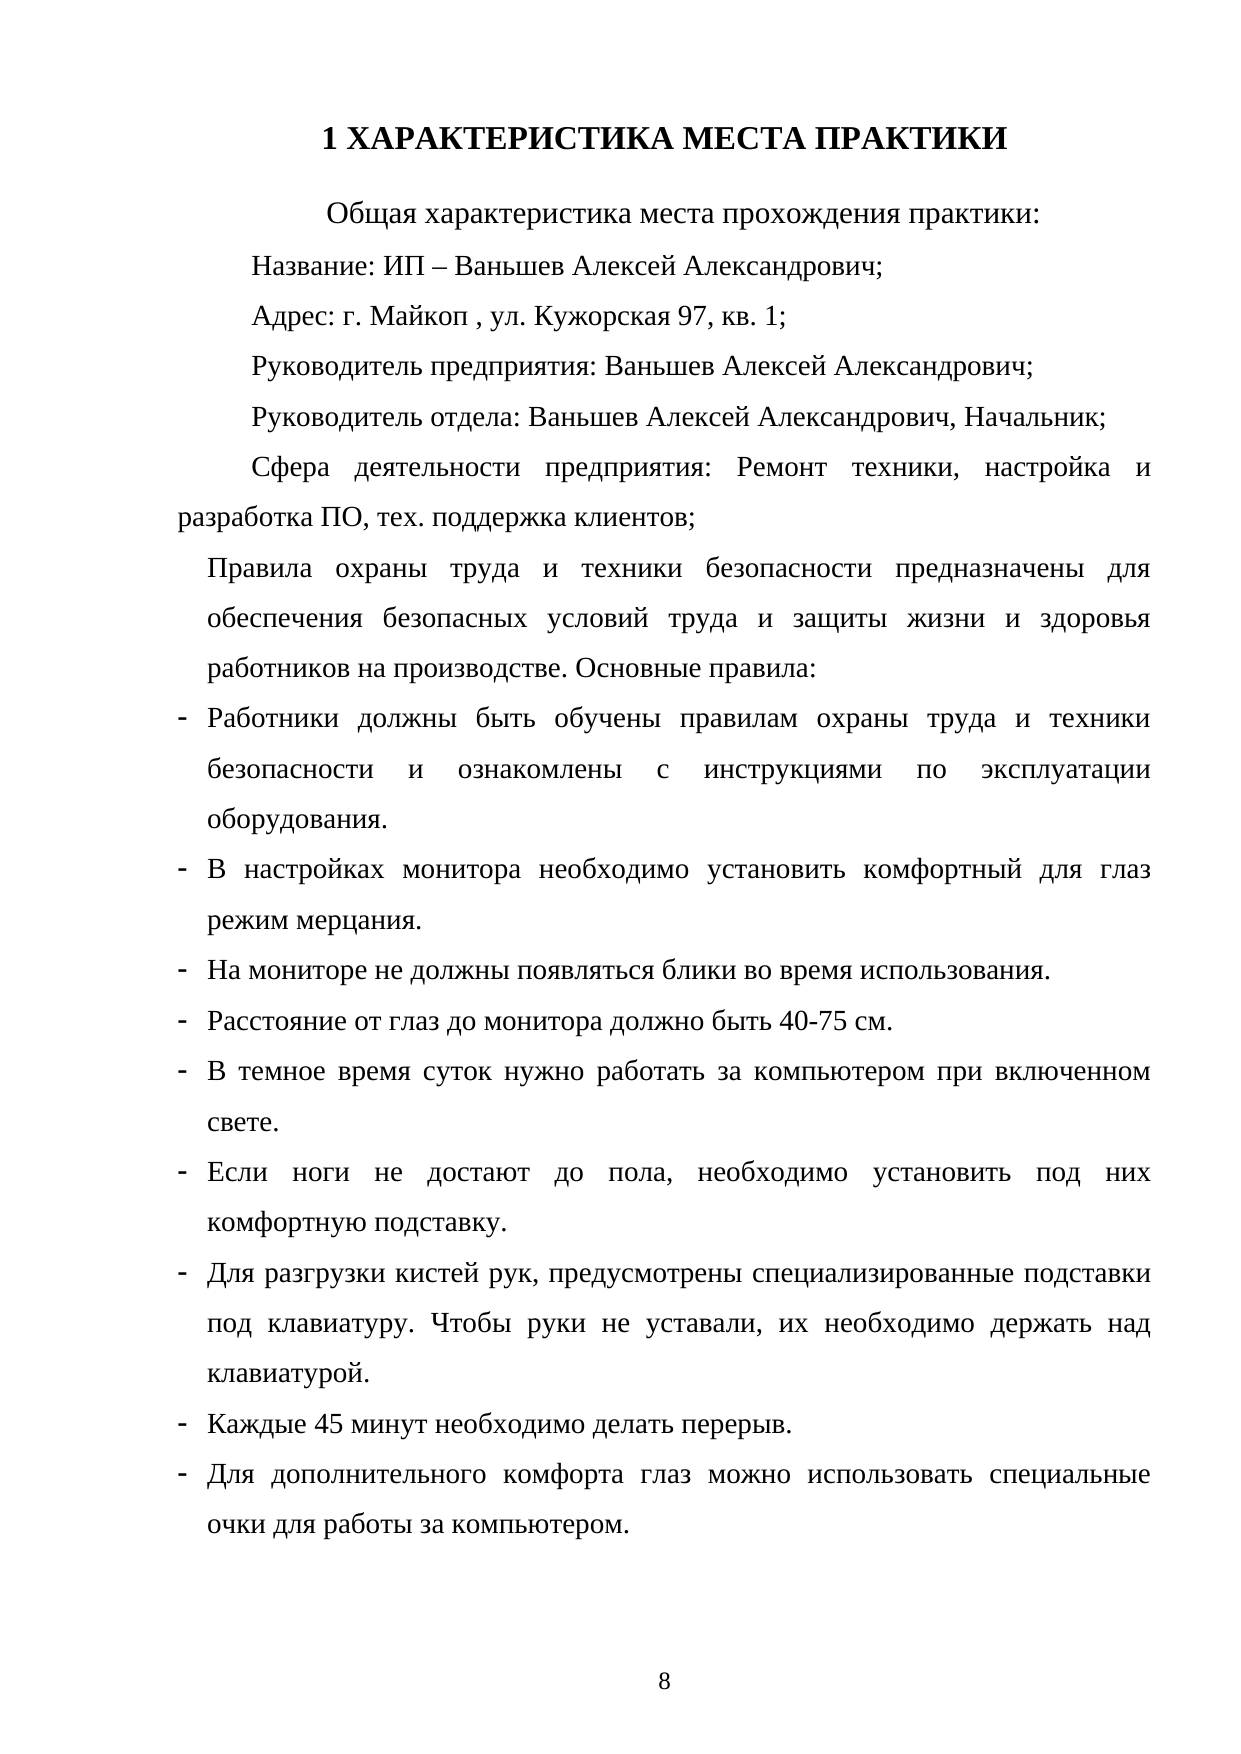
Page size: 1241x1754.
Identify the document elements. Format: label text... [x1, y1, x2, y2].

text Название: ИП – Ваньшев Алексей Александрович; [177, 248, 1152, 281]
list Каждые 45 минут необходимо делать перерыв. [177, 1406, 1152, 1439]
list Расстояние от глаз до монитора должно быть 40-75 см. [177, 1003, 1152, 1036]
list Для дополнительного комфорта глаз можно использовать специальные очки для работы за компьютером. [177, 1456, 1152, 1540]
list На мониторе не должны появляться блики во время использования. [177, 952, 1152, 986]
text 1 ХАРАКТЕРИСТИКА МЕСТА ПРАКТИКИ [177, 118, 1152, 156]
list Для разгрузки кистей рук, предусмотрены специализированные подставки под клавиатуру. Чтобы руки не уставали, их необходимо держать над клавиатурой. [177, 1255, 1152, 1389]
text Адрес: г. Майкоп , ул. Кужорская 97, кв. 1; [177, 298, 1152, 332]
text Руководитель отдела: Ваньшев Алексей Александрович, Начальник; [177, 399, 1152, 432]
list В настройках монитора необходимо установить комфортный для глаз режим мерцания. [177, 852, 1152, 936]
text Сфера деятельности предприятия: Ремонт техники, настройка и разработка ПО, тех. поддержка клиентов; [177, 449, 1152, 533]
list Общая характеристика места прохождения практики: [252, 194, 1152, 230]
list В темное время суток нужно работать за компьютером при включенном свете. [177, 1053, 1152, 1137]
list Правила охраны труда и техники безопасности предназначены для обеспечения безопасных условий труда и защиты жизни и здоровья работников на производстве. Основные правила: [207, 550, 1152, 684]
text Руководитель предприятия: Ваньшев Алексей Александрович; [177, 348, 1152, 382]
list Работники должны быть обучены правилам охраны труда и техники безопасности и ознакомлены с инструкциями по эксплуатации оборудования. [177, 701, 1152, 835]
list Если ноги не достают до пола, необходимо установить под них комфортную подставку. [177, 1154, 1152, 1238]
